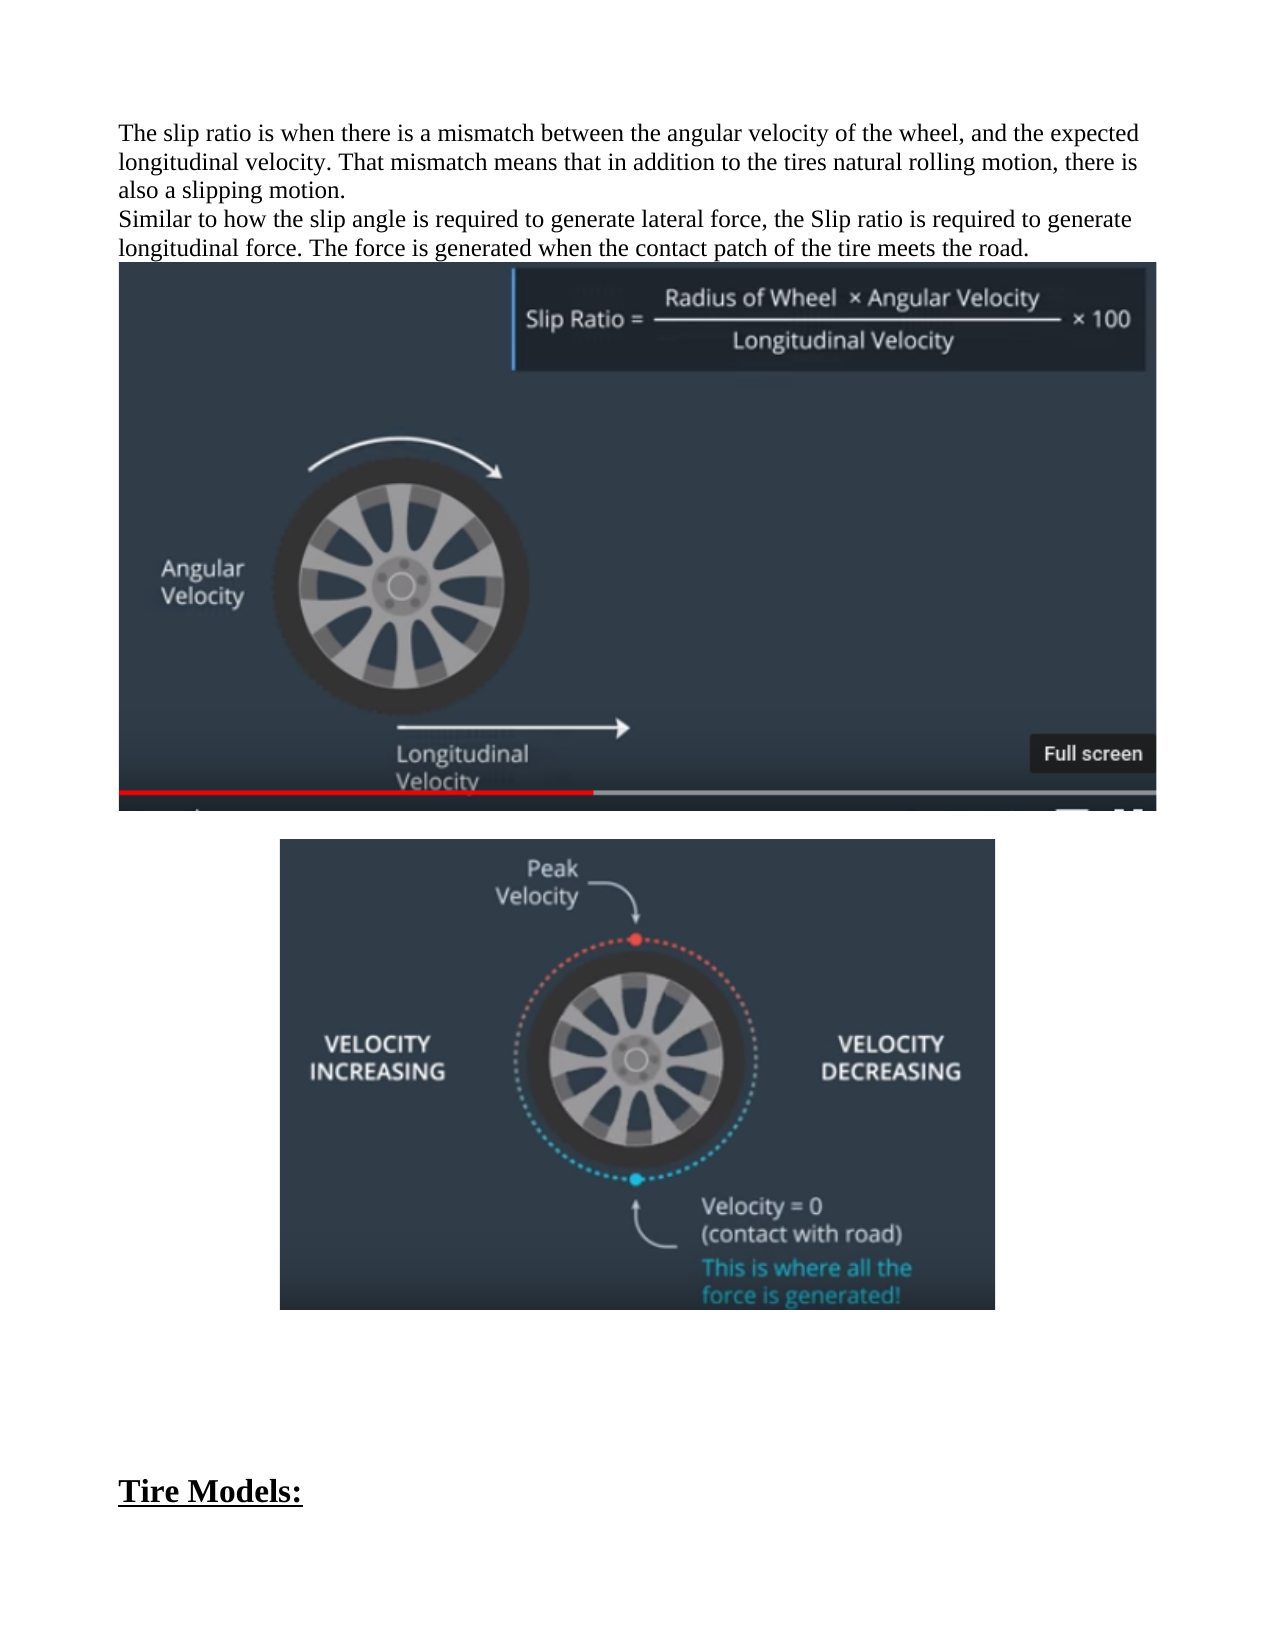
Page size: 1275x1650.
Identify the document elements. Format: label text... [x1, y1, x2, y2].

picture [118, 262, 1157, 811]
picture [279, 839, 996, 1310]
text Similar to how the slip angle is required to generate lateral force, the Slip ratio is required to generate longitudinal force. The force is generated when the contact patch of the tire meets the road. [118, 204, 1157, 262]
text Tire Models: [118, 1472, 1157, 1510]
text The slip ratio is when there is a mismatch between the angular velocity of the wheel, and the expected longitudinal velocity. That mismatch means that in addition to the tires natural rolling motion, there is also a slipping motion. [118, 118, 1157, 204]
